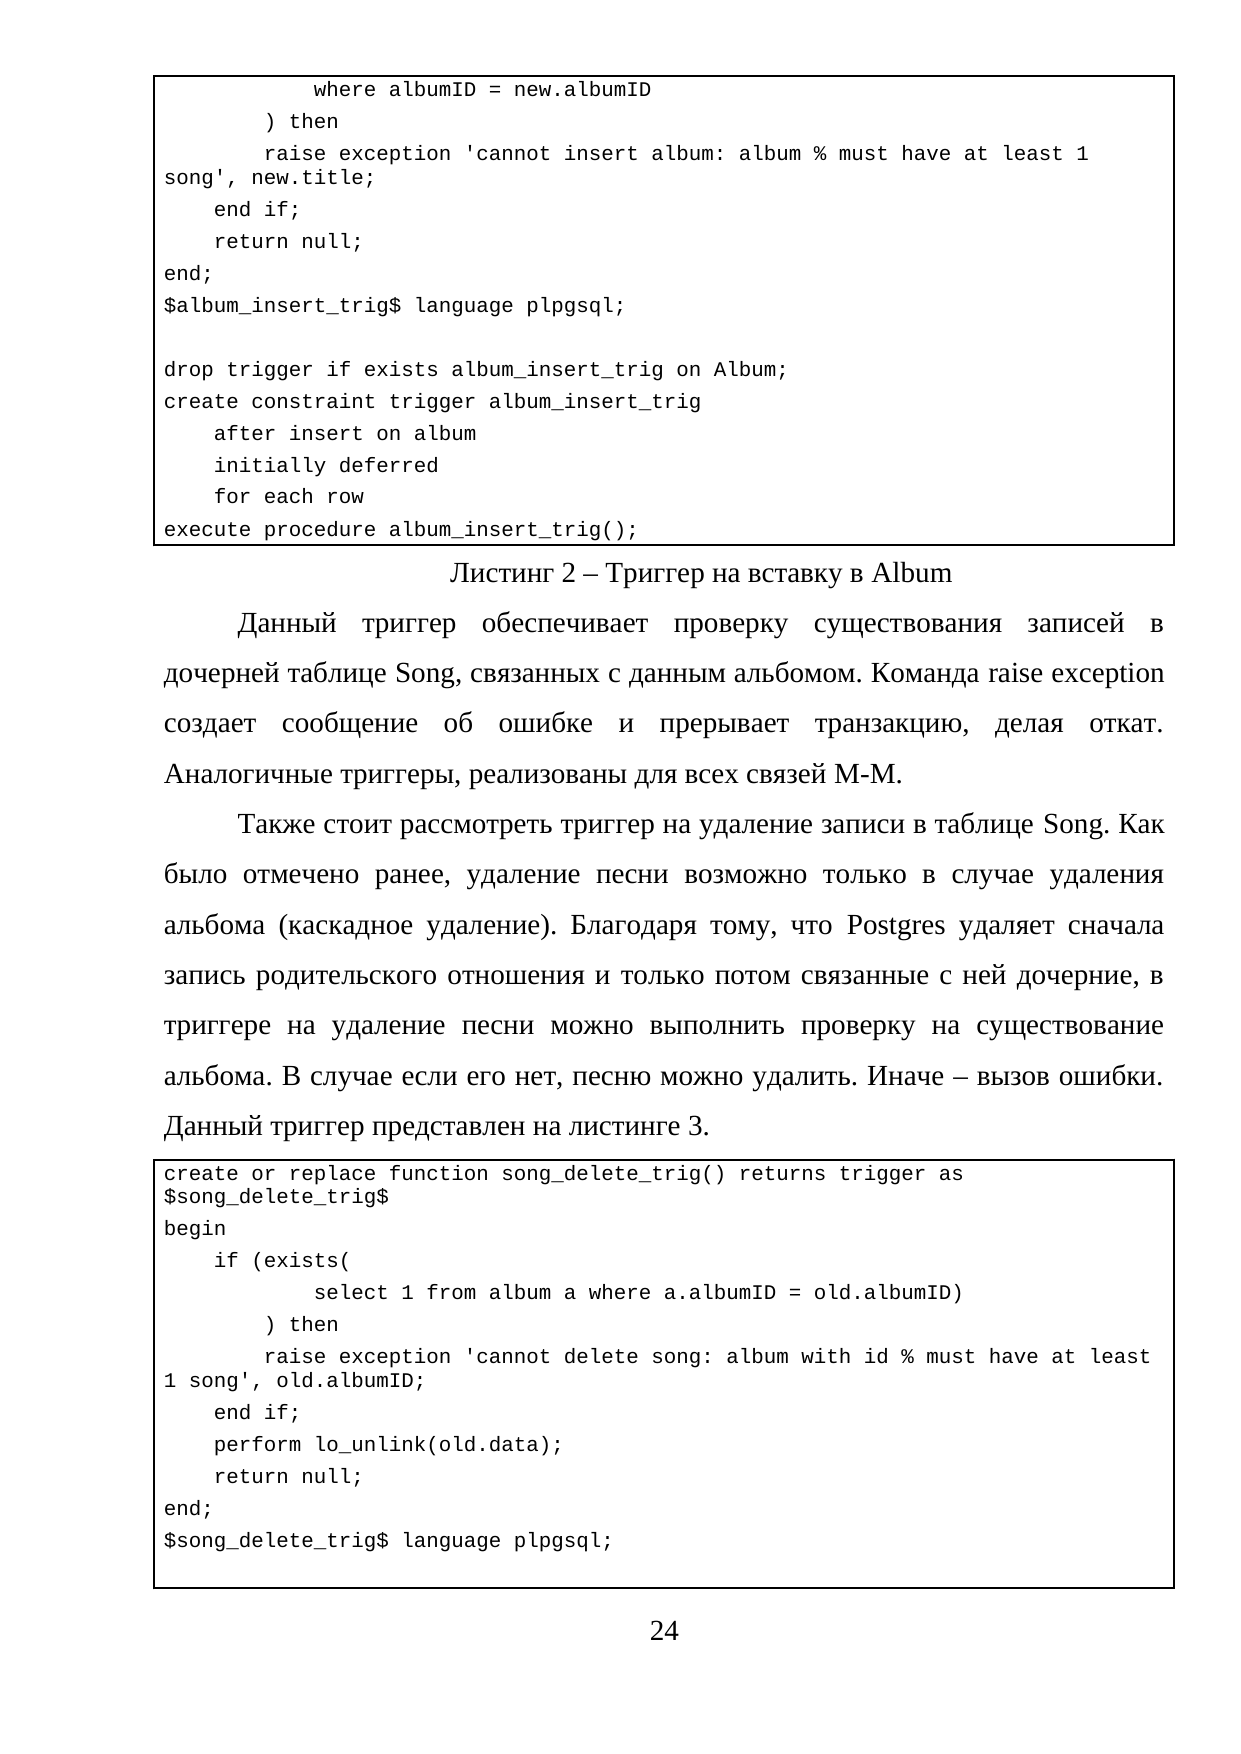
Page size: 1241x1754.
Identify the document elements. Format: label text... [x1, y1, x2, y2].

text for each row [155, 482, 1173, 510]
text return null; [155, 227, 1173, 254]
text Листинг 2 – Триггер на вставку в Album [164, 555, 1164, 588]
text raise exception 'cannot delete song: album with id % must have at least 1 song', old.albumID; [155, 1342, 1173, 1393]
text where albumID = new.albumID [155, 77, 1173, 103]
text after insert on album [155, 418, 1173, 446]
text perform lo_unlink(old.data); [155, 1429, 1173, 1457]
text Также стоит рассмотреть триггер на удаление записи в таблице Song. Как было отмечено ранее, удаление песни возможно только в случае удаления альбома (каскадное удаление). Благодаря тому, что Postgres удаляет сначала запись родительского отношения и только потом связанные с ней дочерние, в триггере на удаление песни можно выполнить проверку на существование альбома. В случае если его нет, песню можно удалить. Иначе – вызов ошибки. Данный триггер представлен на листинге 3. [164, 806, 1164, 1142]
text begin [155, 1214, 1173, 1242]
text $song_delete_trig$ language plpgsql; [155, 1526, 1173, 1553]
text ) then [155, 107, 1173, 135]
text end; [155, 258, 1173, 286]
text drop trigger if exists album_insert_trig on Album; [155, 354, 1173, 382]
text ) then [155, 1310, 1173, 1338]
text end if; [155, 1398, 1173, 1425]
text select 1 from album a where a.albumID = old.albumID) [155, 1278, 1173, 1306]
text raise exception 'cannot insert album: album % must have at least 1 song', new.title; [155, 139, 1173, 190]
text create constraint trigger album_insert_trig [155, 386, 1173, 414]
text create or replace function song_delete_trig() returns trigger as $song_delete_trig$ [155, 1161, 1173, 1210]
text return null; [155, 1462, 1173, 1489]
text if (exists( [155, 1246, 1173, 1274]
text initially deferred [155, 450, 1173, 478]
text Данный триггер обеспечивает проверку существования записей в дочерней таблице Song, связанных с данным альбомом. Команда raise exception создает сообщение об ошибке и прерывает транзакцию, делая откат. Аналогичные триггеры, реализованы для всех связей M-M. [164, 605, 1164, 789]
text $album_insert_trig$ language plpgsql; [155, 291, 1173, 318]
text end if; [155, 194, 1173, 222]
text end; [155, 1493, 1173, 1521]
text execute procedure album_insert_trig(); [155, 514, 1173, 544]
